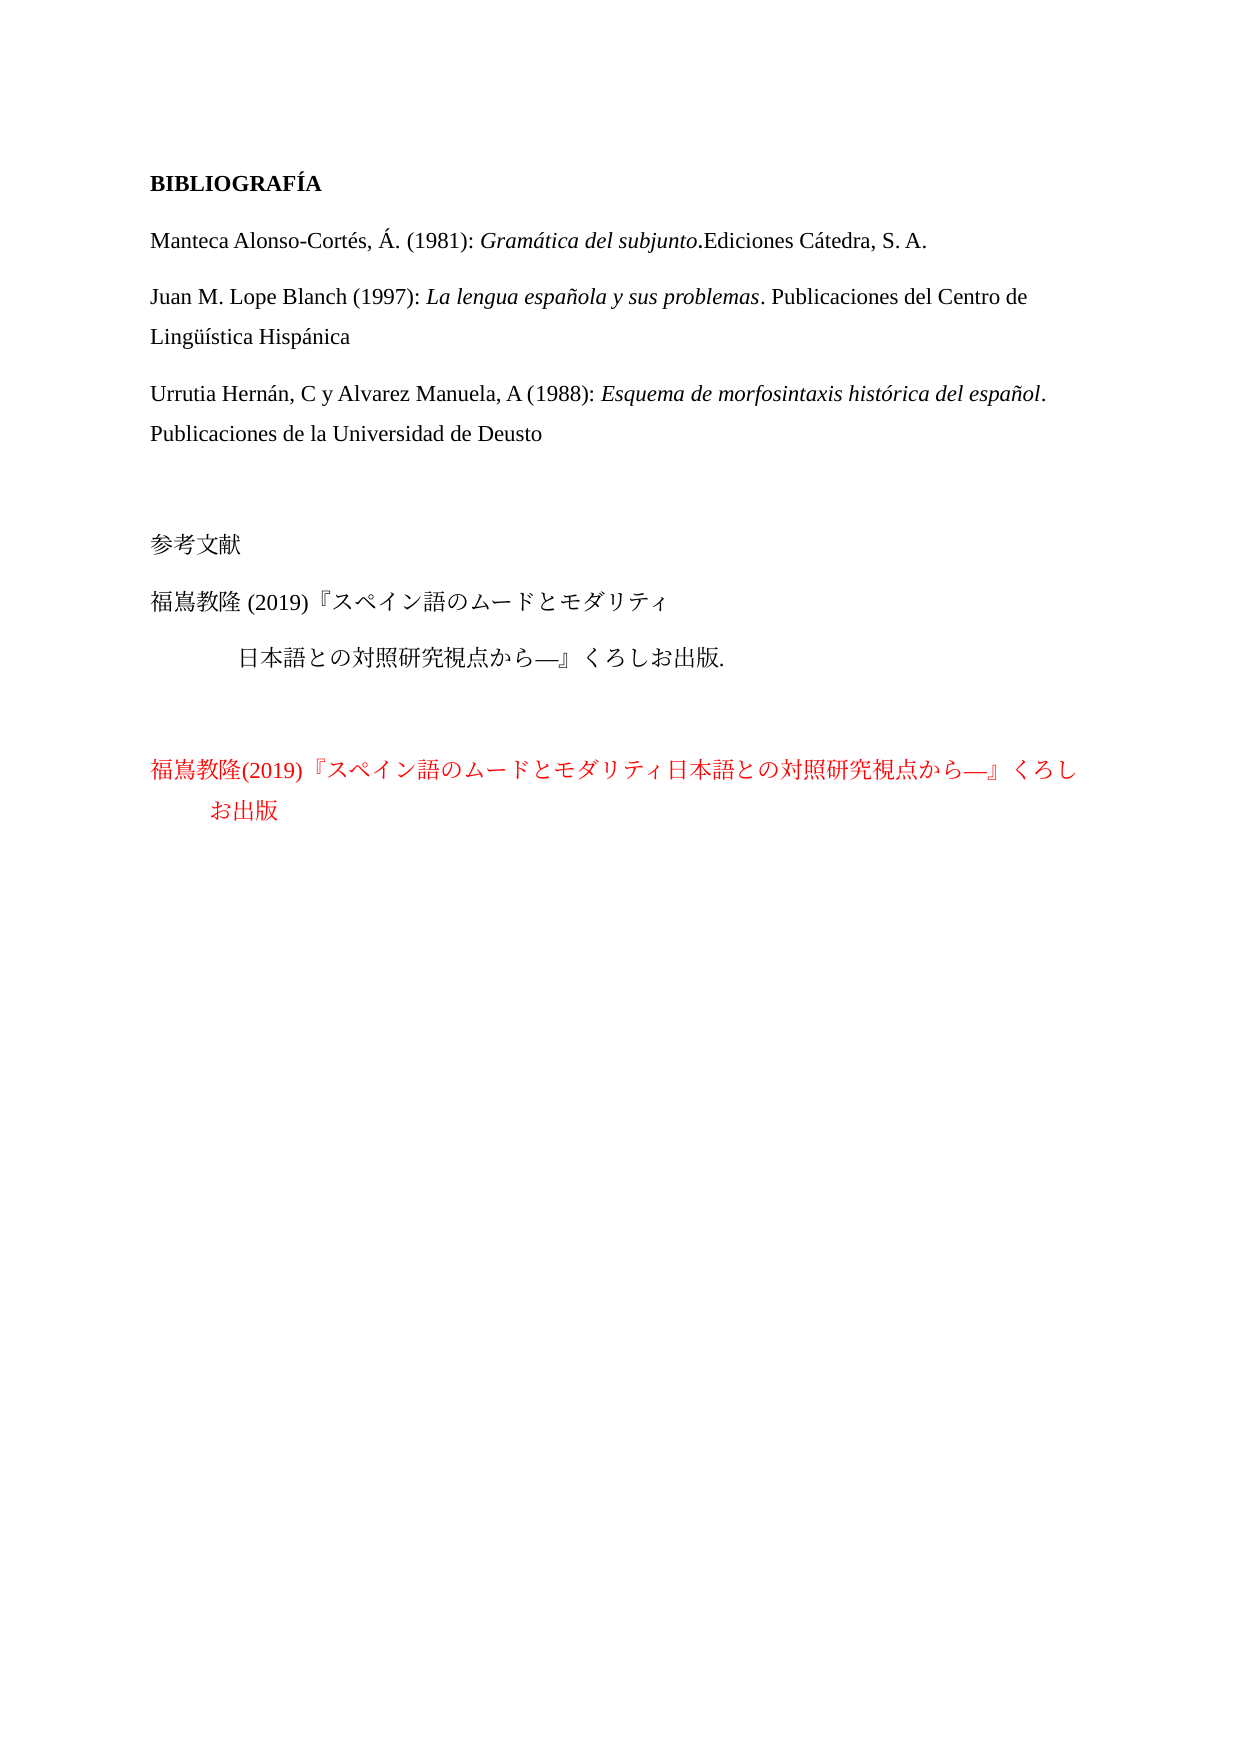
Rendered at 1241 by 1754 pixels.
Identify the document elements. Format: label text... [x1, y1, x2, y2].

text 福嶌教隆(2019)『スペイン語のムードとモダリティ日本語との対照研究視点から—』くろしお出版 [150, 752, 1090, 830]
text Manteca Alonso-Cortés, Á. (1981): Gramática del subjunto.Ediciones Cátedra, S. A. [150, 221, 1090, 258]
text BIBLIOGRAFÍA [150, 164, 1090, 202]
text Juan M. Lope Blanch (1997): La lengua española y sus problemas. Publicaciones del Centro de Lingüística Hispánica [150, 277, 1090, 355]
text 参考文献 [150, 527, 1090, 564]
text 日本語との対照研究視点から—』くろしお出版. [150, 639, 1090, 677]
text Urrutia Hernán, C y Alvarez Manuela, A (1988): Esquema de morfosintaxis histórica del español. Publicaciones de la Universidad de Deusto [150, 374, 1090, 452]
text 福嶌教隆 (2019)『スペイン語のムードとモダリティ [150, 583, 1090, 621]
